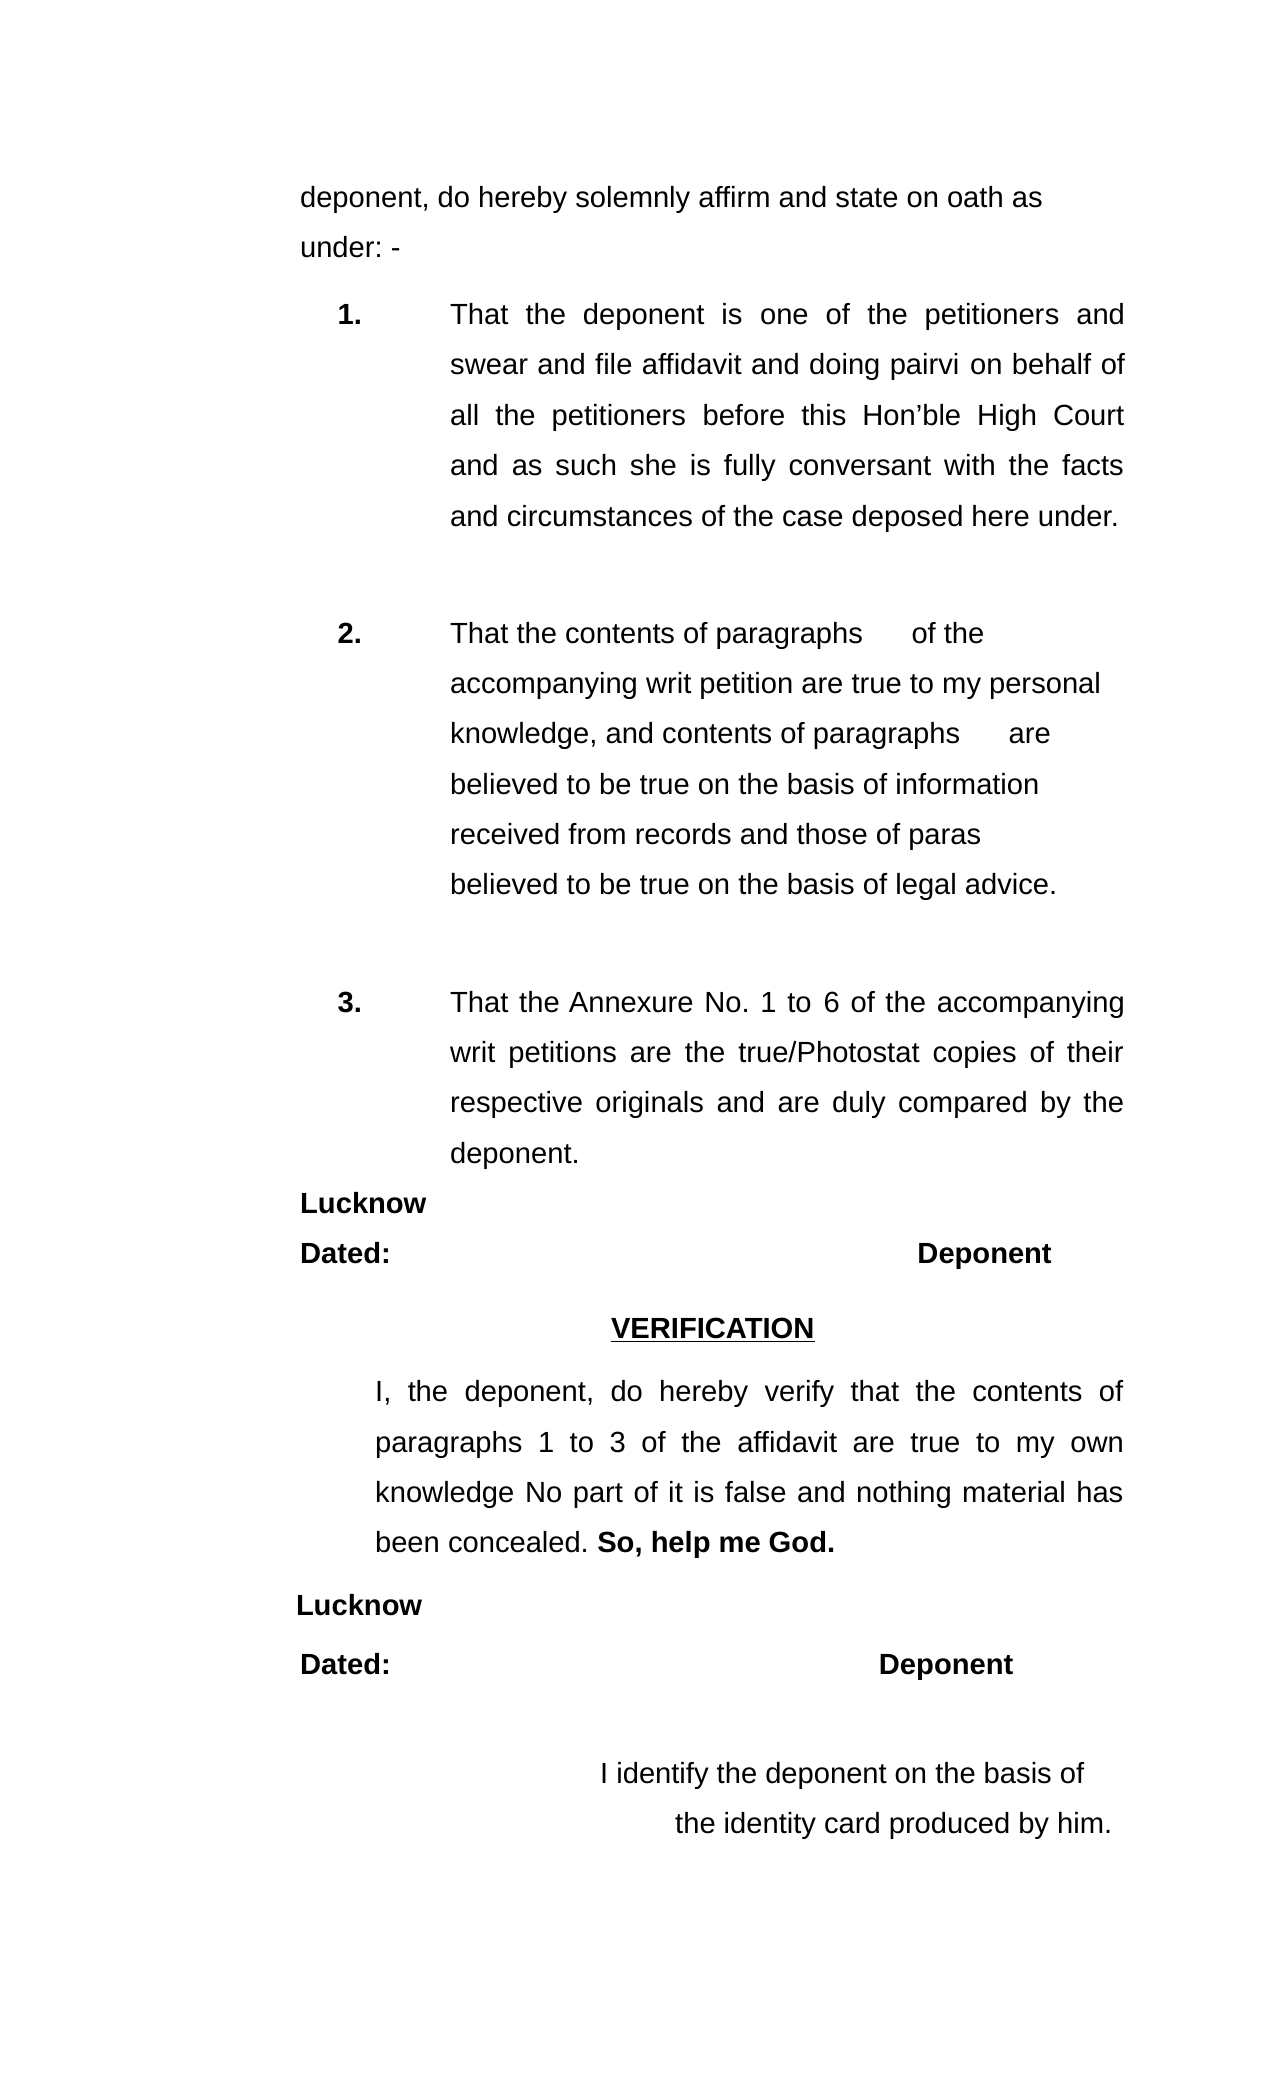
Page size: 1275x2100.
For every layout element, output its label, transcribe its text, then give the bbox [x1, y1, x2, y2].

text Dated: Deponent [300, 1236, 1125, 1270]
text Lucknow [300, 1186, 1125, 1219]
text VERIFICATION [300, 1312, 1125, 1345]
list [300, 180, 1125, 264]
text Dated: Deponent [300, 1647, 1125, 1680]
text I, the deponent, do hereby verify that the contents of paragraphs 1 to 3 of the affidavit are true to my own knowledge No part of it is false and nothing material has been concealed. So, help me God. [375, 1374, 1125, 1559]
list That the Annexure No. 1 to 6 of the accompanying writ petitions are the true/Photostat copies of their respective originals and are duly compared by the deponent. [337, 985, 1125, 1169]
list That the contents of paragraphs of the accompanying writ petition are true to my personal knowledge, and contents of paragraphs are believed to be true on the basis of information received from records and those of paras believed to be true on the basis of legal advice. [337, 616, 1125, 901]
text I identify the deponent on the basis of the identity card produced by him. [525, 1756, 1125, 1839]
text Lucknow [225, 1588, 1125, 1622]
list That the deponent is one of the petitioners and swear and file affidavit and doing pairvi on behalf of all the petitioners before this Hon’ble High Court and as such she is fully conversant with the facts and circumstances of the case deposed here under. [337, 297, 1125, 532]
